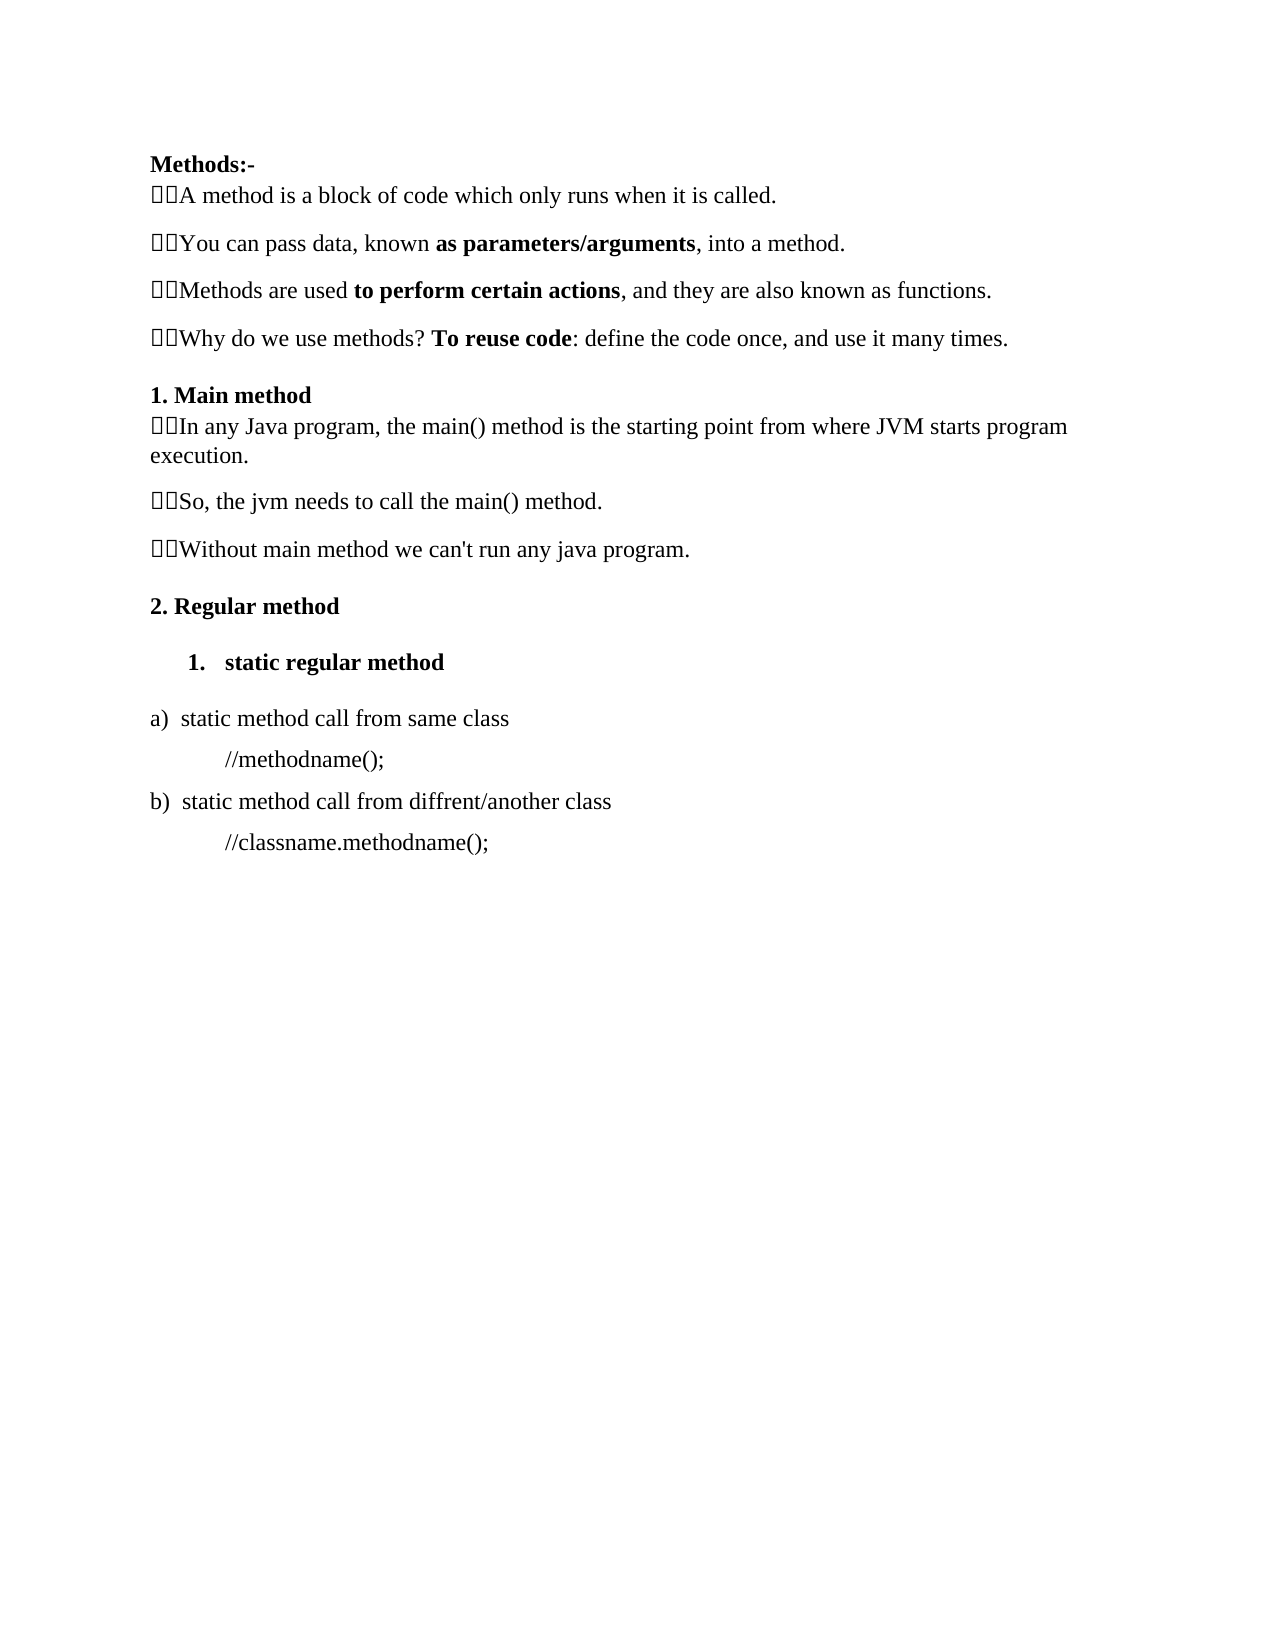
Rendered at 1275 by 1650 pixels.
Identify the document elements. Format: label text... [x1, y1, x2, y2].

text 2. Regular method [150, 592, 1125, 620]
text //classname.methodname(); [150, 828, 1125, 856]
list static regular method [187, 648, 1125, 675]
text Methods:- [150, 150, 1125, 178]
text //methodname(); [150, 745, 1125, 773]
text In any Java program, the main() method is the starting point from where JVM starts program execution. [150, 408, 1125, 469]
text a) static method call from same class [150, 704, 1125, 732]
text A method is a block of code which only runs when it is called. [150, 178, 1125, 210]
text Without main method we can't run any java program. [150, 532, 1125, 565]
text You can pass data, known as parameters/arguments, into a method. [150, 225, 1125, 258]
text Why do we use methods? To reuse code: define the code once, and use it many times. [150, 321, 1125, 353]
text b) static method call from diffrent/another class [150, 787, 1125, 814]
text So, the jvm needs to call the main() method. [150, 484, 1125, 517]
text 1. Main method [150, 381, 1125, 408]
text Methods are used to perform certain actions, and they are also known as functions. [150, 273, 1125, 306]
